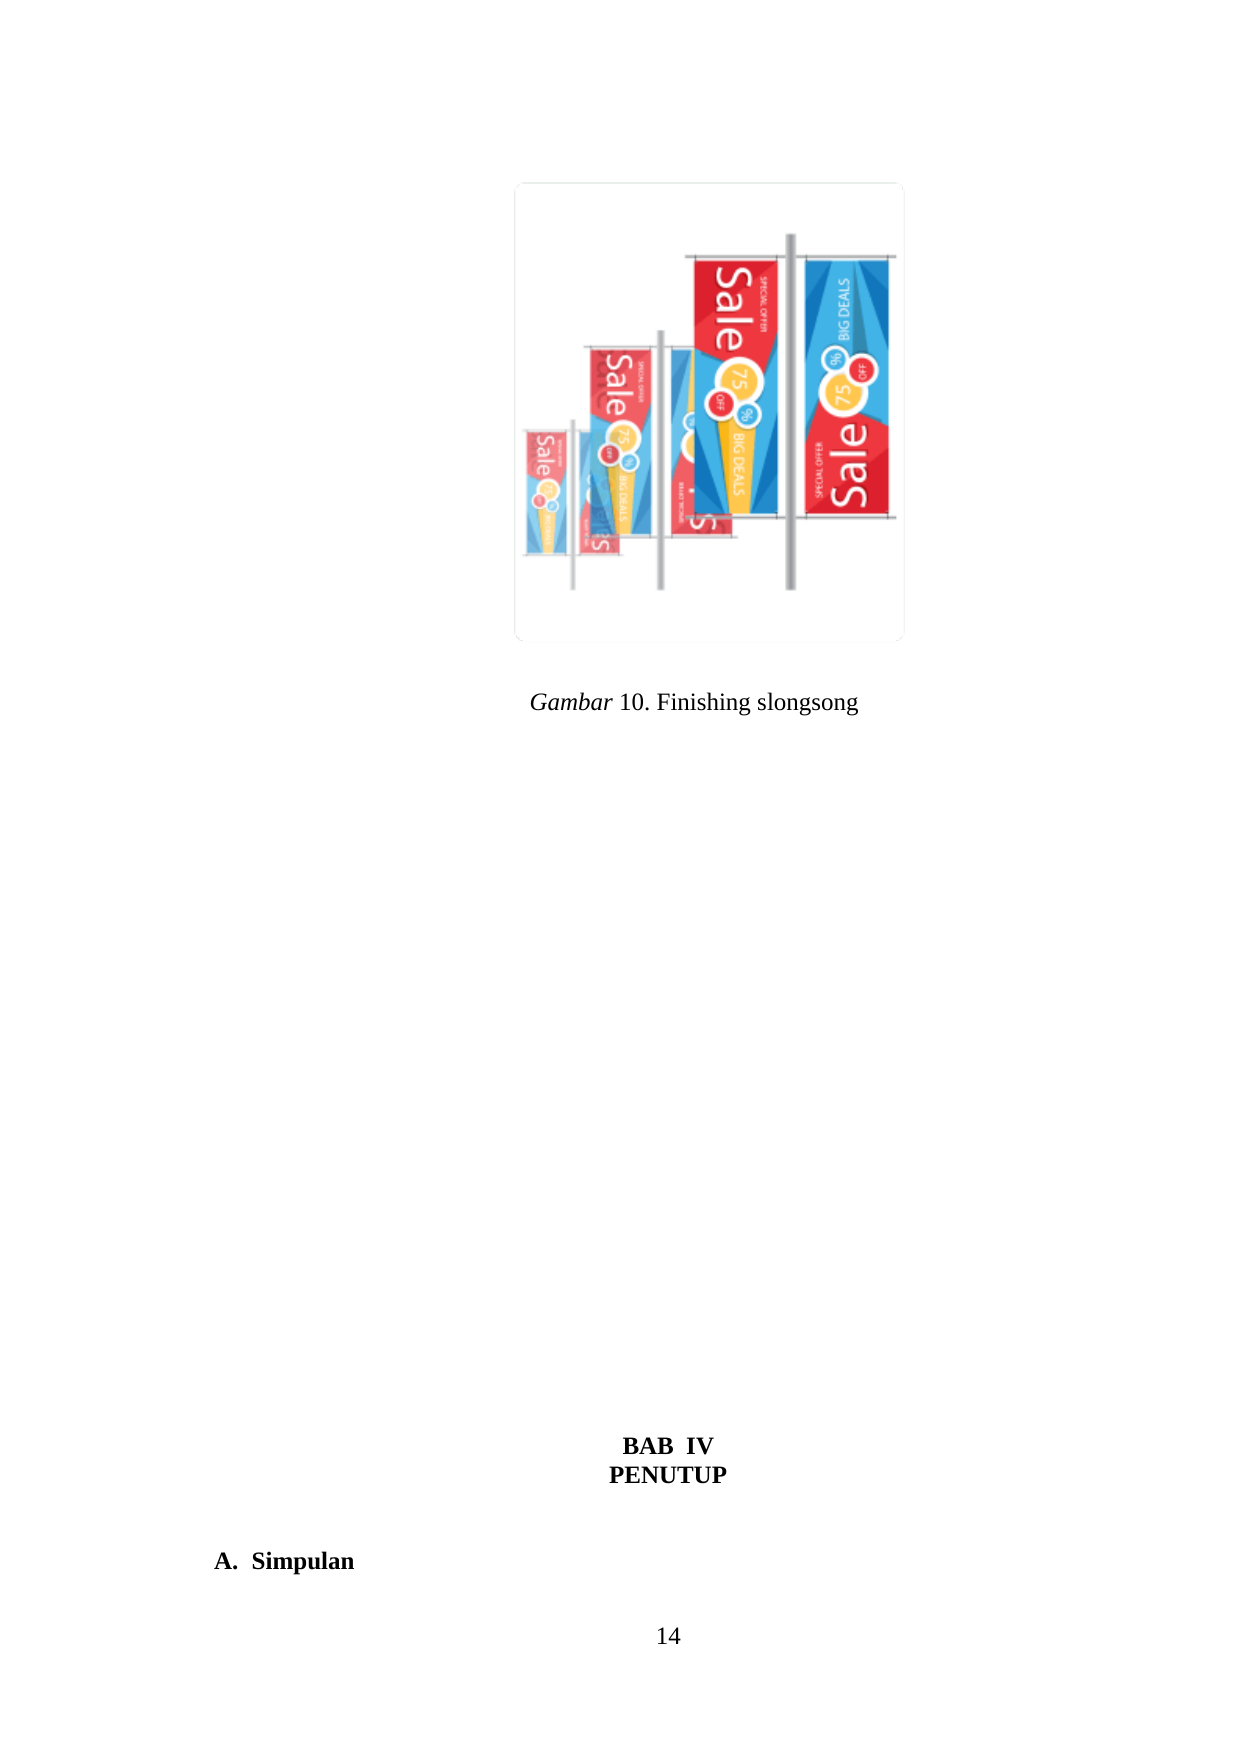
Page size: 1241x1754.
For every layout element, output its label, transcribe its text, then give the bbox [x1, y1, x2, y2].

text PENUTUP [214, 1460, 1122, 1489]
list Simpulan [214, 1546, 1122, 1575]
text BAB IV [214, 1431, 1122, 1460]
text Gambar 10. Finishing slongsong [207, 687, 1122, 716]
picture [512, 177, 906, 647]
